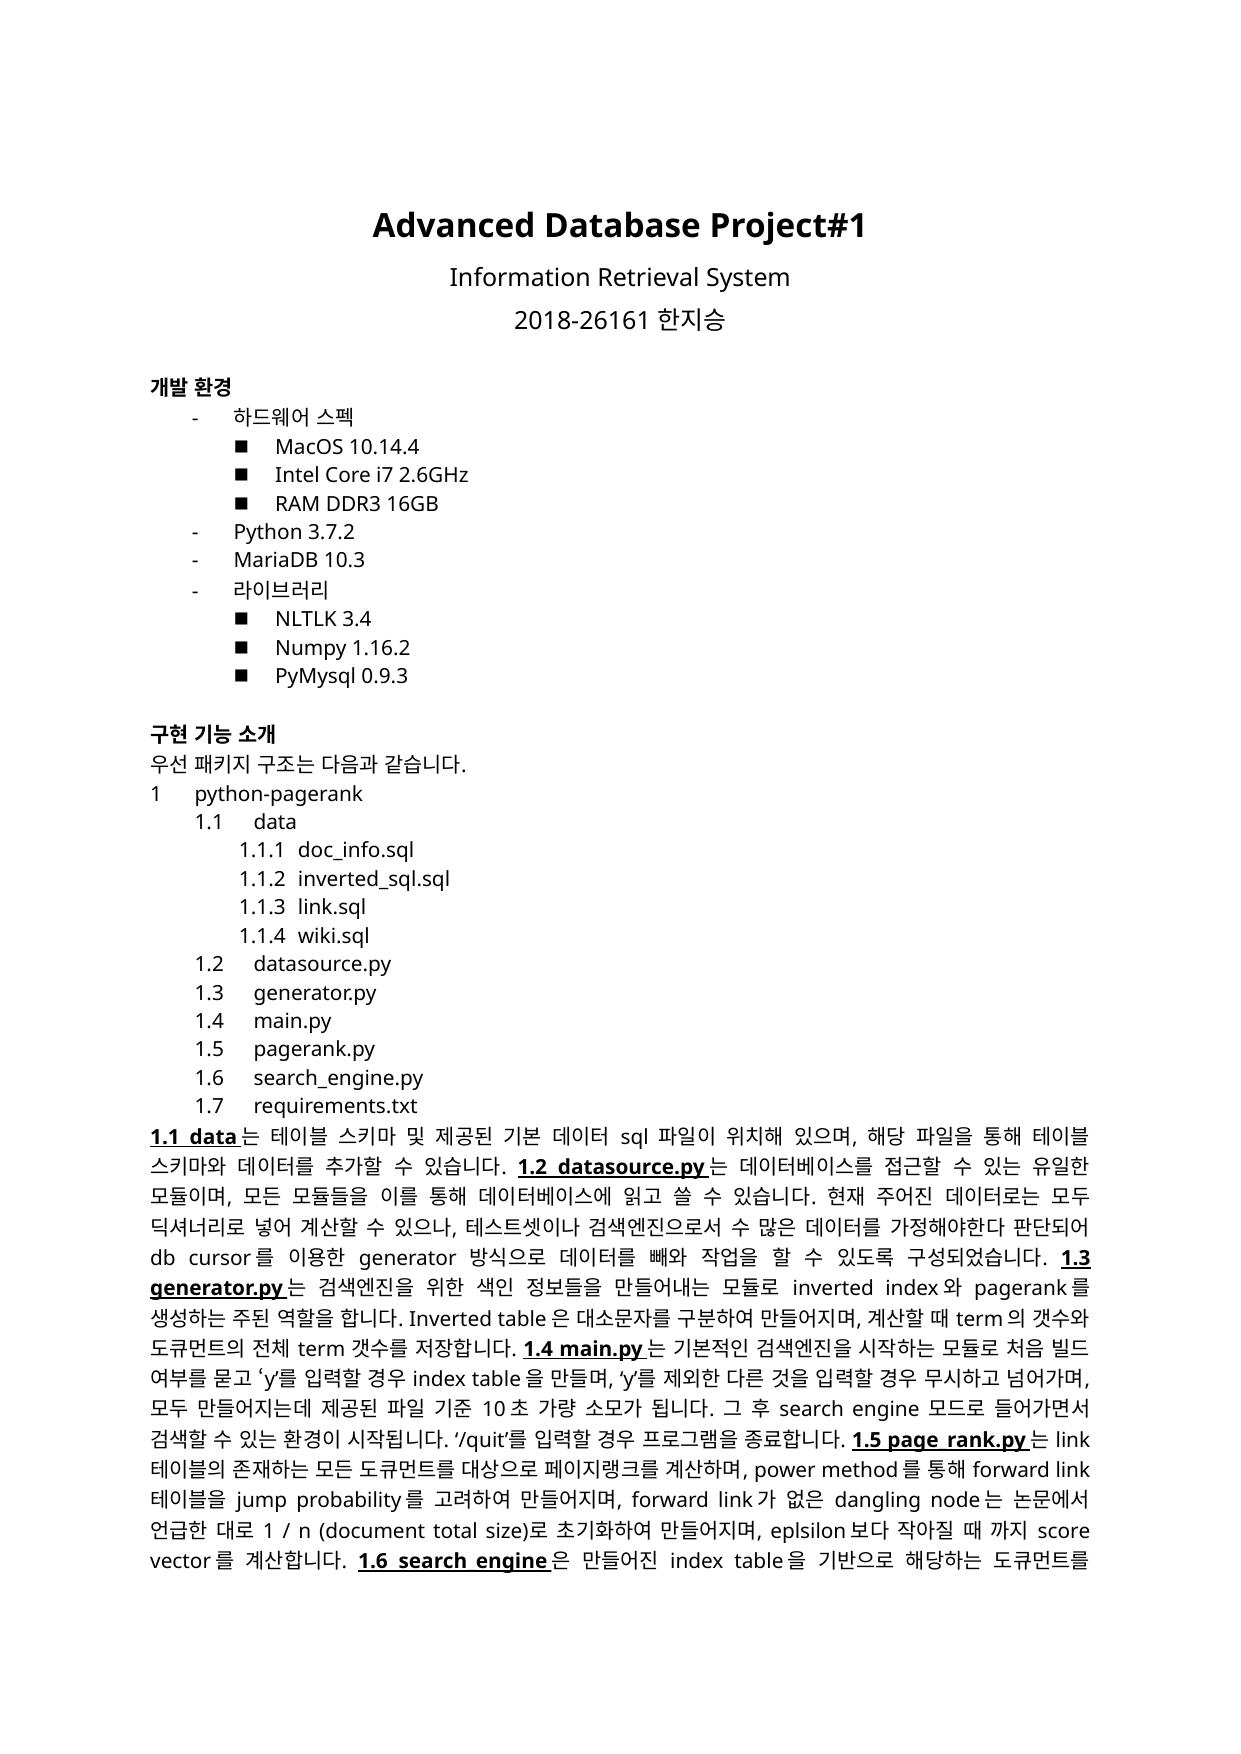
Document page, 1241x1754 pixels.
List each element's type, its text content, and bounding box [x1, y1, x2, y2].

list generator.py [194, 978, 1090, 1006]
list python-pagerank [150, 779, 1090, 807]
subtitle Information Retrieval System [150, 260, 1090, 294]
subtitle 2018-26161 한지승 [150, 300, 1090, 337]
list NLTLK 3.4 [233, 604, 1090, 633]
subtitle 개발 환경 [150, 371, 1090, 402]
list PyMysql 0.9.3 [233, 661, 1090, 690]
list search_engine.py [194, 1063, 1090, 1091]
list main.py [194, 1006, 1090, 1034]
title Advanced Database Project#1 [150, 202, 1090, 248]
list pagerank.py [194, 1034, 1090, 1063]
list data [194, 807, 1090, 836]
list Intel Core i7 2.6GHz [233, 460, 1090, 489]
list link.sql [239, 892, 1090, 921]
list requirements.txt [194, 1091, 1090, 1120]
subtitle 구현 기능 소개 [150, 718, 1090, 748]
text 우선 패키지 구조는 다음과 같습니다. [150, 748, 1090, 779]
list 라이브러리 [192, 574, 1090, 604]
list datasource.py [194, 949, 1090, 978]
list inverted_sql.sql [239, 864, 1090, 892]
list 하드웨어 스펙 [192, 402, 1090, 432]
list MariaDB 10.3 [192, 546, 1090, 574]
list Numpy 1.16.2 [233, 633, 1090, 661]
list Python 3.7.2 [192, 517, 1090, 546]
list MacOS 10.14.4 [233, 432, 1090, 460]
list wiki.sql [239, 921, 1090, 949]
list RAM DDR3 16GB [233, 489, 1090, 517]
list doc_info.sql [239, 836, 1090, 864]
